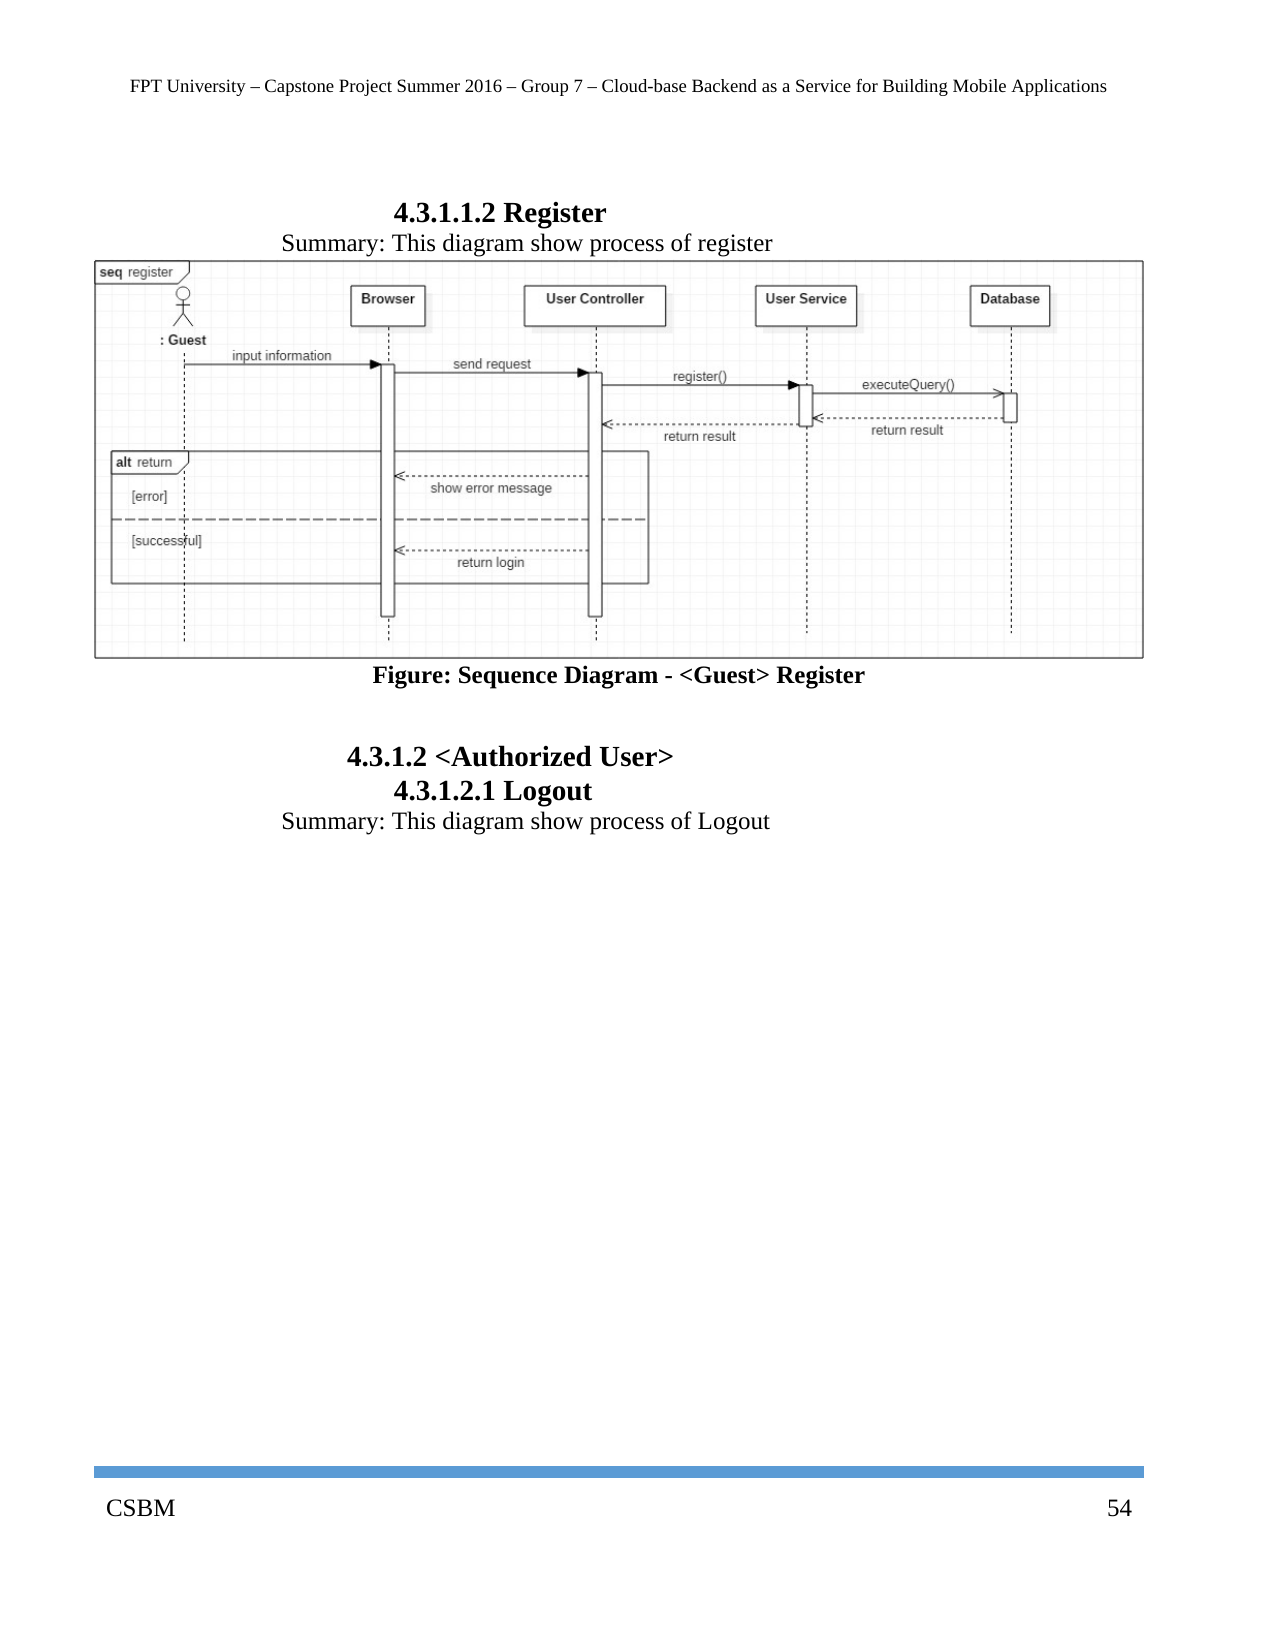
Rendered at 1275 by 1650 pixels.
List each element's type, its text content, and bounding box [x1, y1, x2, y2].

list Figure: Sequence Diagram - <Guest> Register [94, 661, 1144, 689]
list Summary: This diagram show process of register [281, 228, 1144, 257]
subtitle 4.3.1.1.2 Register [394, 195, 1144, 228]
subtitle 4.3.1.2 <Authorized User> [347, 739, 1144, 773]
subtitle 4.3.1.2.1 Logout [394, 773, 1144, 806]
picture [93, 259, 1144, 659]
list Summary: This diagram show process of Logout [281, 806, 1144, 835]
